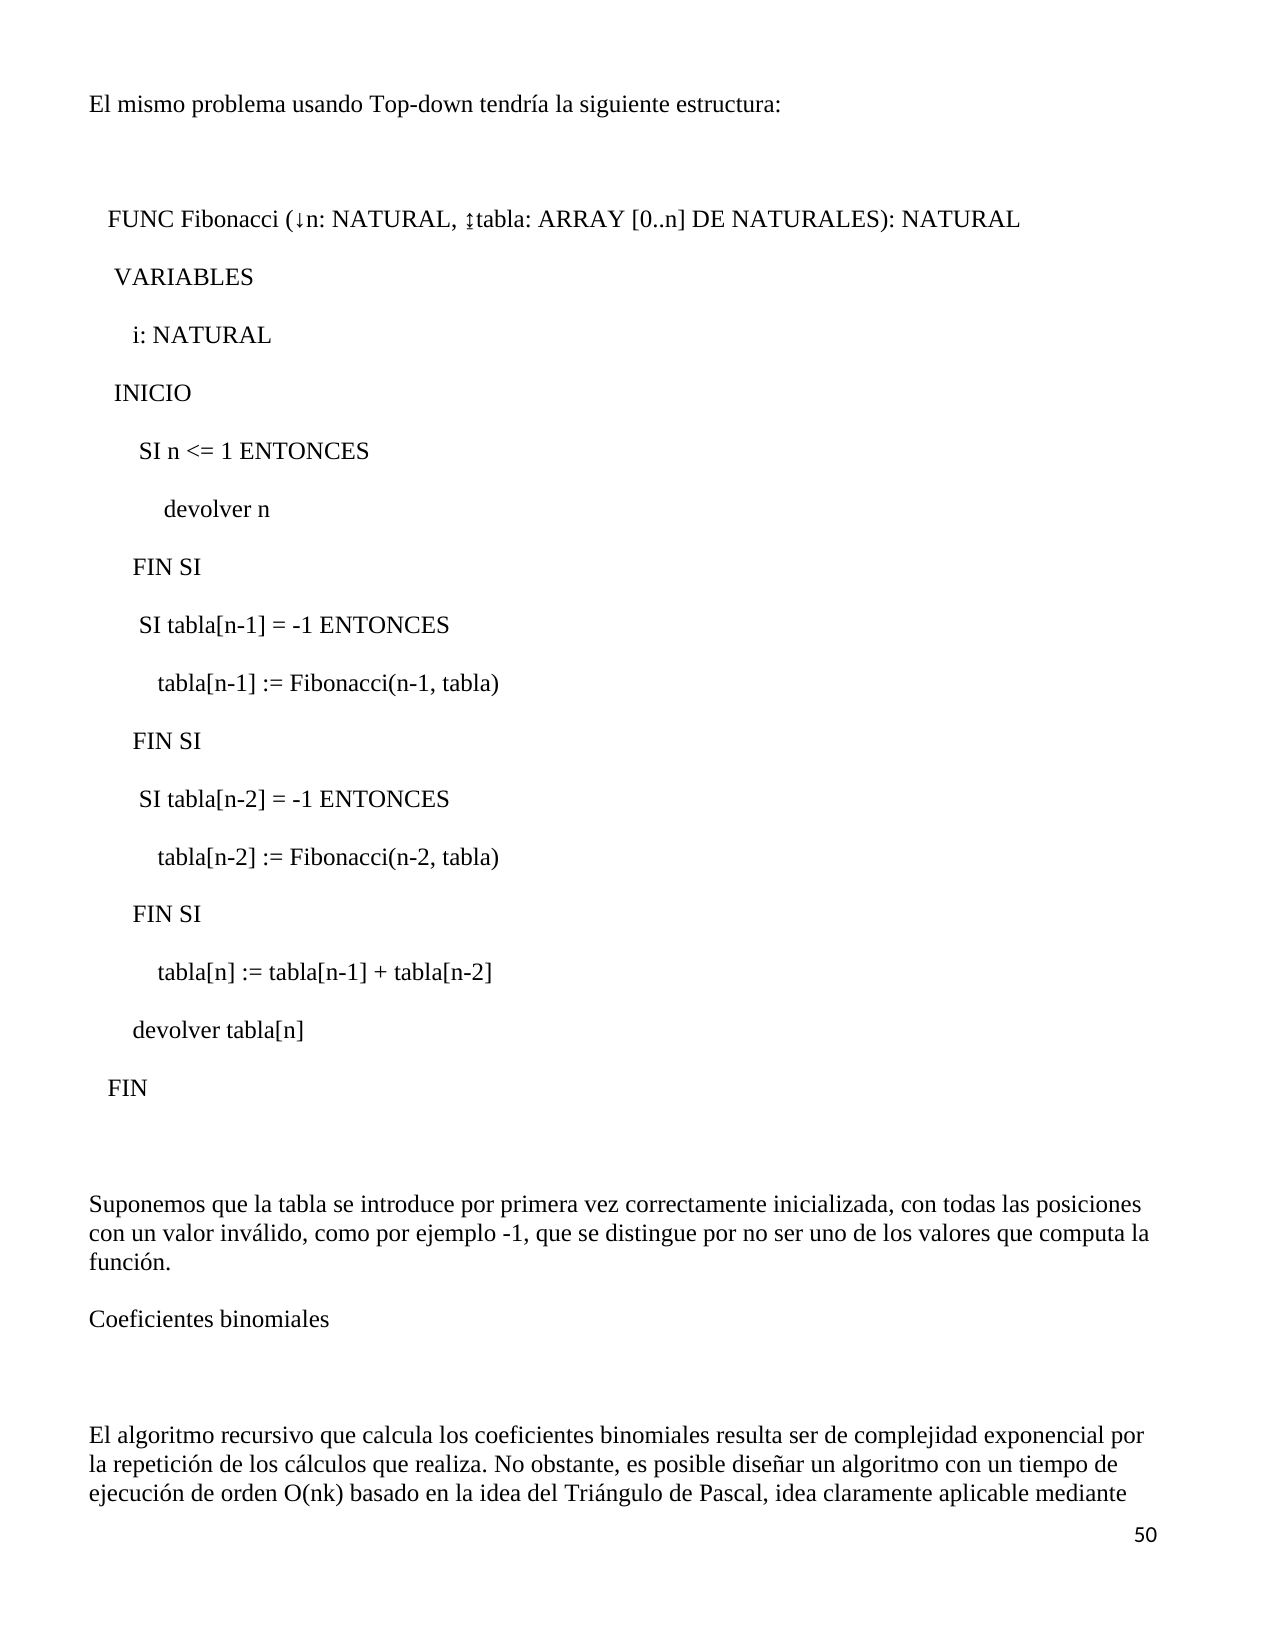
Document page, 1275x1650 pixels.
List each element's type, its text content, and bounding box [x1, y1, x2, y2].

text VARIABLES [89, 262, 1157, 291]
text El mismo problema usando Top-down tendría la siguiente estructura: [89, 89, 1157, 117]
text tabla[n-2] := Fibonacci(n-2, tabla) [89, 842, 1157, 870]
text SI tabla[n-2] = -1 ENTONCES [89, 784, 1157, 812]
text devolver n [89, 494, 1157, 523]
text FIN SI [89, 552, 1157, 581]
text tabla[n] := tabla[n-1] + tabla[n-2] [89, 957, 1157, 986]
text Suponemos que la tabla se introduce por primera vez correctamente inicializada, con todas las posiciones con un valor inválido, como por ejemplo -1, que se distingue por no ser uno de los valores que computa la función. [89, 1189, 1157, 1275]
text FIN [89, 1073, 1157, 1102]
text tabla[n-1] := Fibonacci(n-1, tabla) [89, 668, 1157, 697]
text devolver tabla[n] [89, 1015, 1157, 1044]
text SI n <= 1 ENTONCES [89, 436, 1157, 465]
text FIN SI [89, 726, 1157, 754]
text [89, 1420, 1157, 1507]
text i: NATURAL [89, 320, 1157, 349]
text FIN SI [89, 899, 1157, 928]
text INICIO [89, 378, 1157, 407]
text FUNC Fibonacci (↓n: NATURAL, ↨tabla: ARRAY [0..n] DE NATURALES): NATURAL [89, 204, 1157, 233]
text SI tabla[n-1] = -1 ENTONCES [89, 610, 1157, 639]
text Coeficientes binomiales [89, 1304, 1157, 1333]
